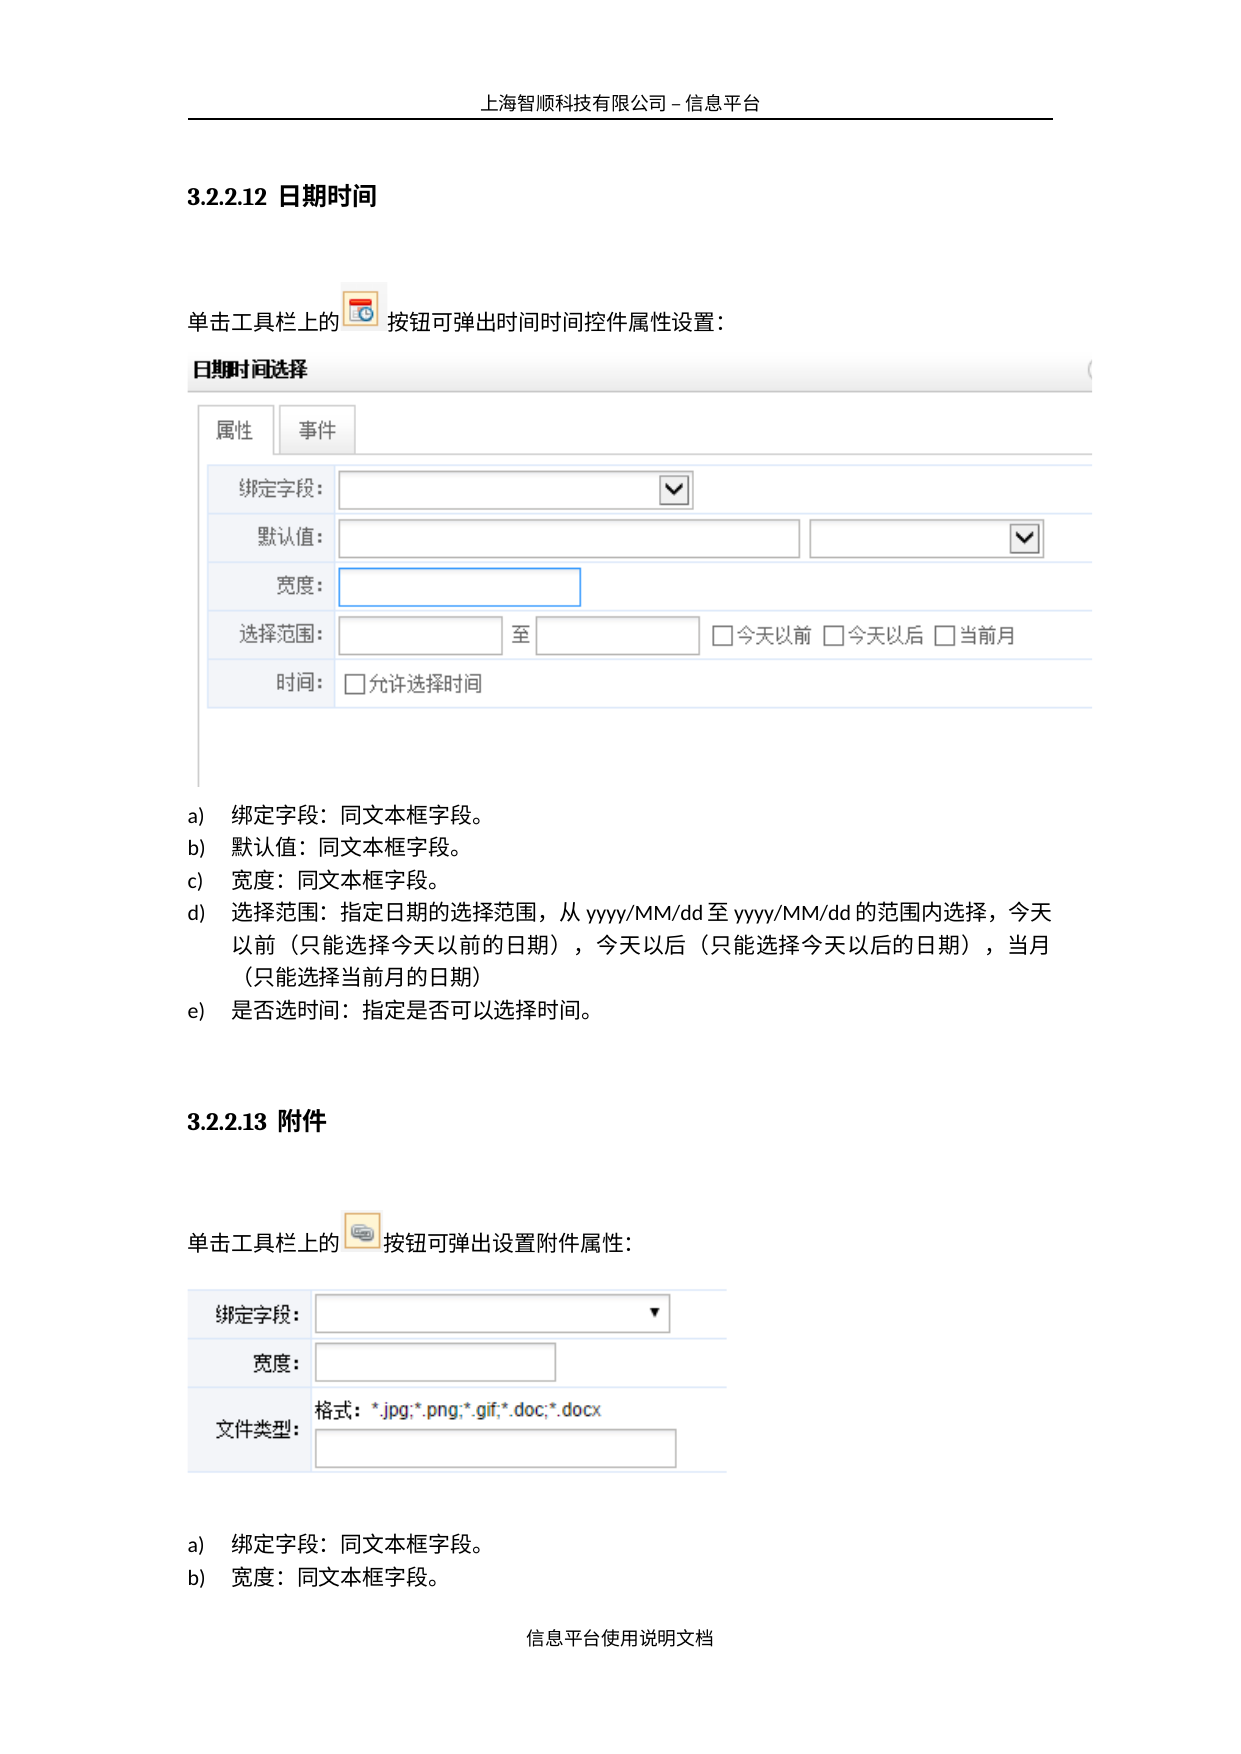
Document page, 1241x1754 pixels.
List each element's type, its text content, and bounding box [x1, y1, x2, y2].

list 绑定字段：同文本框字段。 [187, 1527, 1053, 1559]
list 是否选时间：指定是否可以选择时间。 [187, 992, 1053, 1025]
subtitle 附件 [187, 1087, 1053, 1152]
list 绑定字段：同文本框字段。 [187, 797, 1053, 830]
subtitle 日期时间 [187, 162, 1053, 227]
picture [340, 1210, 384, 1252]
picture [340, 282, 388, 331]
picture [187, 1267, 727, 1495]
text 单击工具栏上的按钮可弹出设置附件属性： [187, 1202, 1053, 1267]
picture [187, 352, 1093, 787]
list 宽度：同文本框字段。 [187, 862, 1053, 895]
text 单击工具栏上的按钮可弹出时间时间控件属性设置： [187, 277, 1053, 342]
list 默认值：同文本框字段。 [187, 830, 1053, 862]
list 选择范围：指定日期的选择范围，从yyyy/MM/dd至yyyy/MM/dd的范围内选择，今天以前（只能选择今天以前的日期），今天以后（只能选择今天以后的日期），当月（只能选择当前月的日期） [187, 895, 1053, 992]
list 宽度：同文本框字段。 [187, 1559, 1053, 1592]
